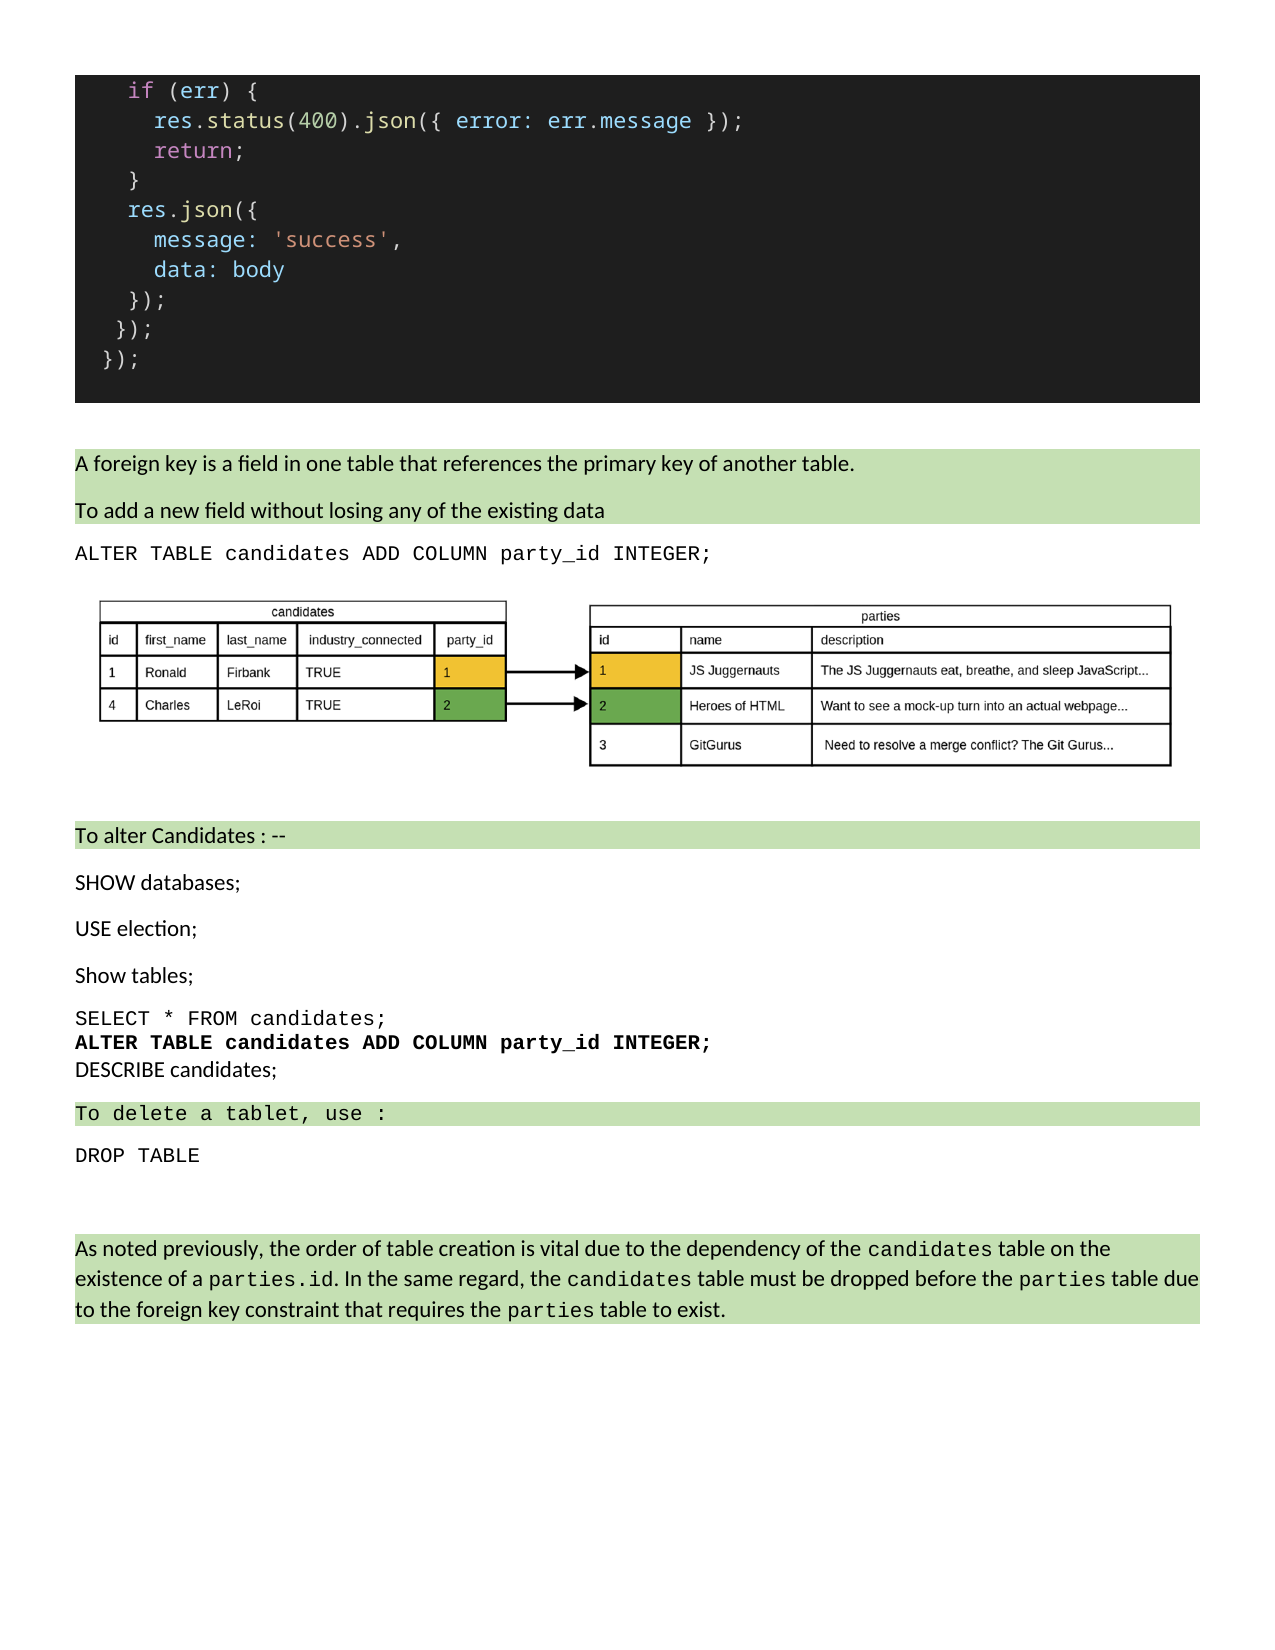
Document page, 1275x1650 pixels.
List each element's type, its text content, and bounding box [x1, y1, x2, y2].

text res.status(400).json({ error: err.message }); [75, 105, 1200, 134]
text if (err) { [75, 75, 1200, 105]
text SELECT * FROM candidates; [75, 1008, 1200, 1032]
text }); [75, 343, 1200, 373]
text To add a new field without losing any of the existing data [75, 496, 1200, 524]
text Show tables; [75, 961, 1200, 989]
text DESCRIBE candidates; [75, 1056, 1200, 1084]
text DROP TABLE [75, 1145, 1200, 1168]
text } [75, 164, 1200, 194]
text USE election; [75, 914, 1200, 943]
text To alter Candidates : -- [75, 821, 1200, 849]
picture [75, 567, 1200, 802]
text A foreign key is a field in one table that references the primary key of another table. [75, 449, 1200, 478]
text data: body [75, 254, 1200, 283]
text ALTER TABLE candidates ADD COLUMN party_id INTEGER; [75, 543, 1200, 567]
text return; [75, 134, 1200, 164]
text ALTER TABLE candidates ADD COLUMN party_id INTEGER; [75, 1032, 1200, 1056]
text As noted previously, the order of table creation is vital due to the dependency of the candidates table on the existence of a parties.id. In the same regard, the candidates table must be dropped before the parties table due to the foreign key constraint that requires the parties table to exist. [75, 1234, 1200, 1324]
text SHOW databases; [75, 868, 1200, 896]
text To delete a tablet, use : [75, 1102, 1200, 1126]
text }); [75, 313, 1200, 343]
text }); [75, 283, 1200, 313]
text message: 'success', [75, 224, 1200, 254]
text res.json({ [75, 194, 1200, 224]
